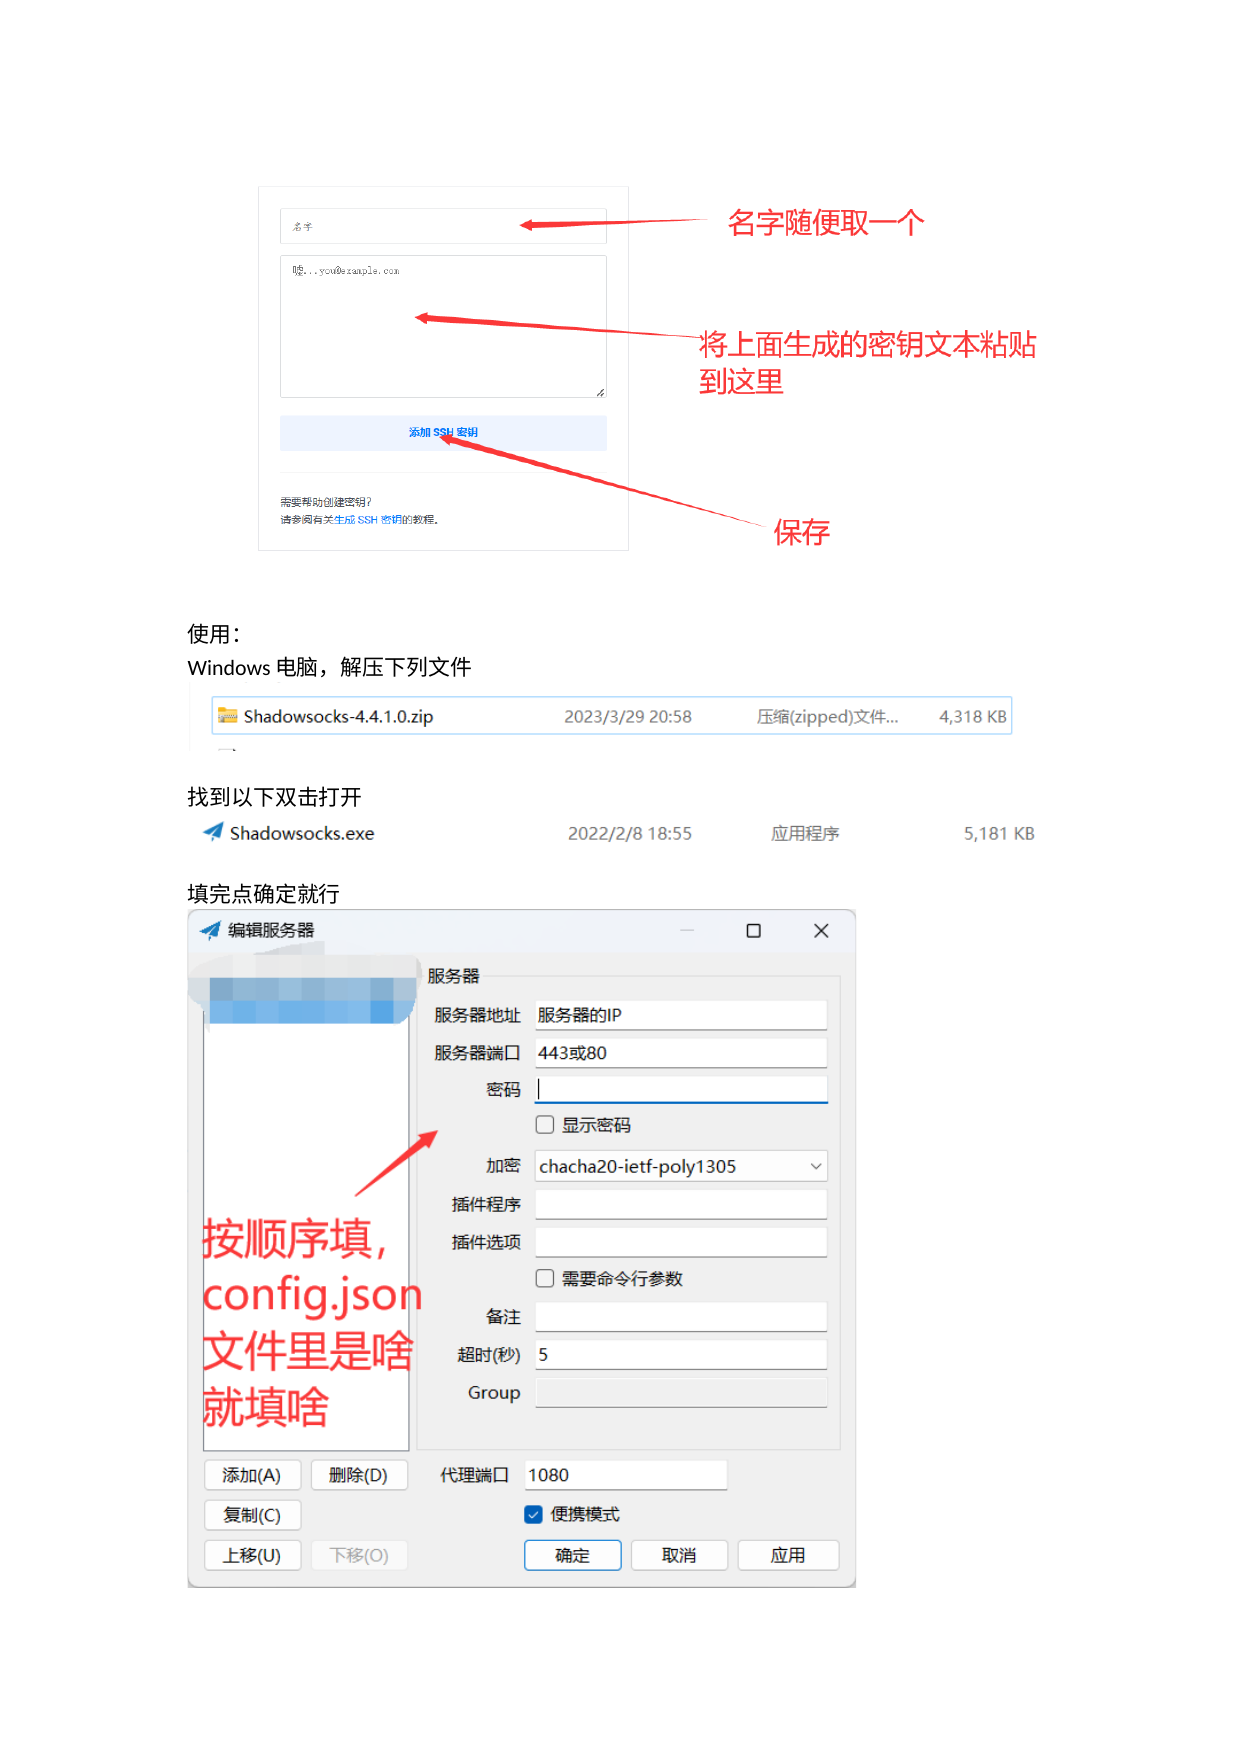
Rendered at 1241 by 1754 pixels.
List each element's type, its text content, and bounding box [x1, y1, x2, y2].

picture [187, 812, 1053, 857]
list 使用： [187, 617, 1053, 649]
list 填完点确定就行 [187, 877, 1053, 909]
picture [187, 682, 1052, 751]
picture [187, 909, 857, 1588]
picture [187, 162, 1043, 606]
list 找到以下双击打开 [187, 779, 1053, 812]
list Windows电脑，解压下列文件 [187, 649, 1053, 682]
